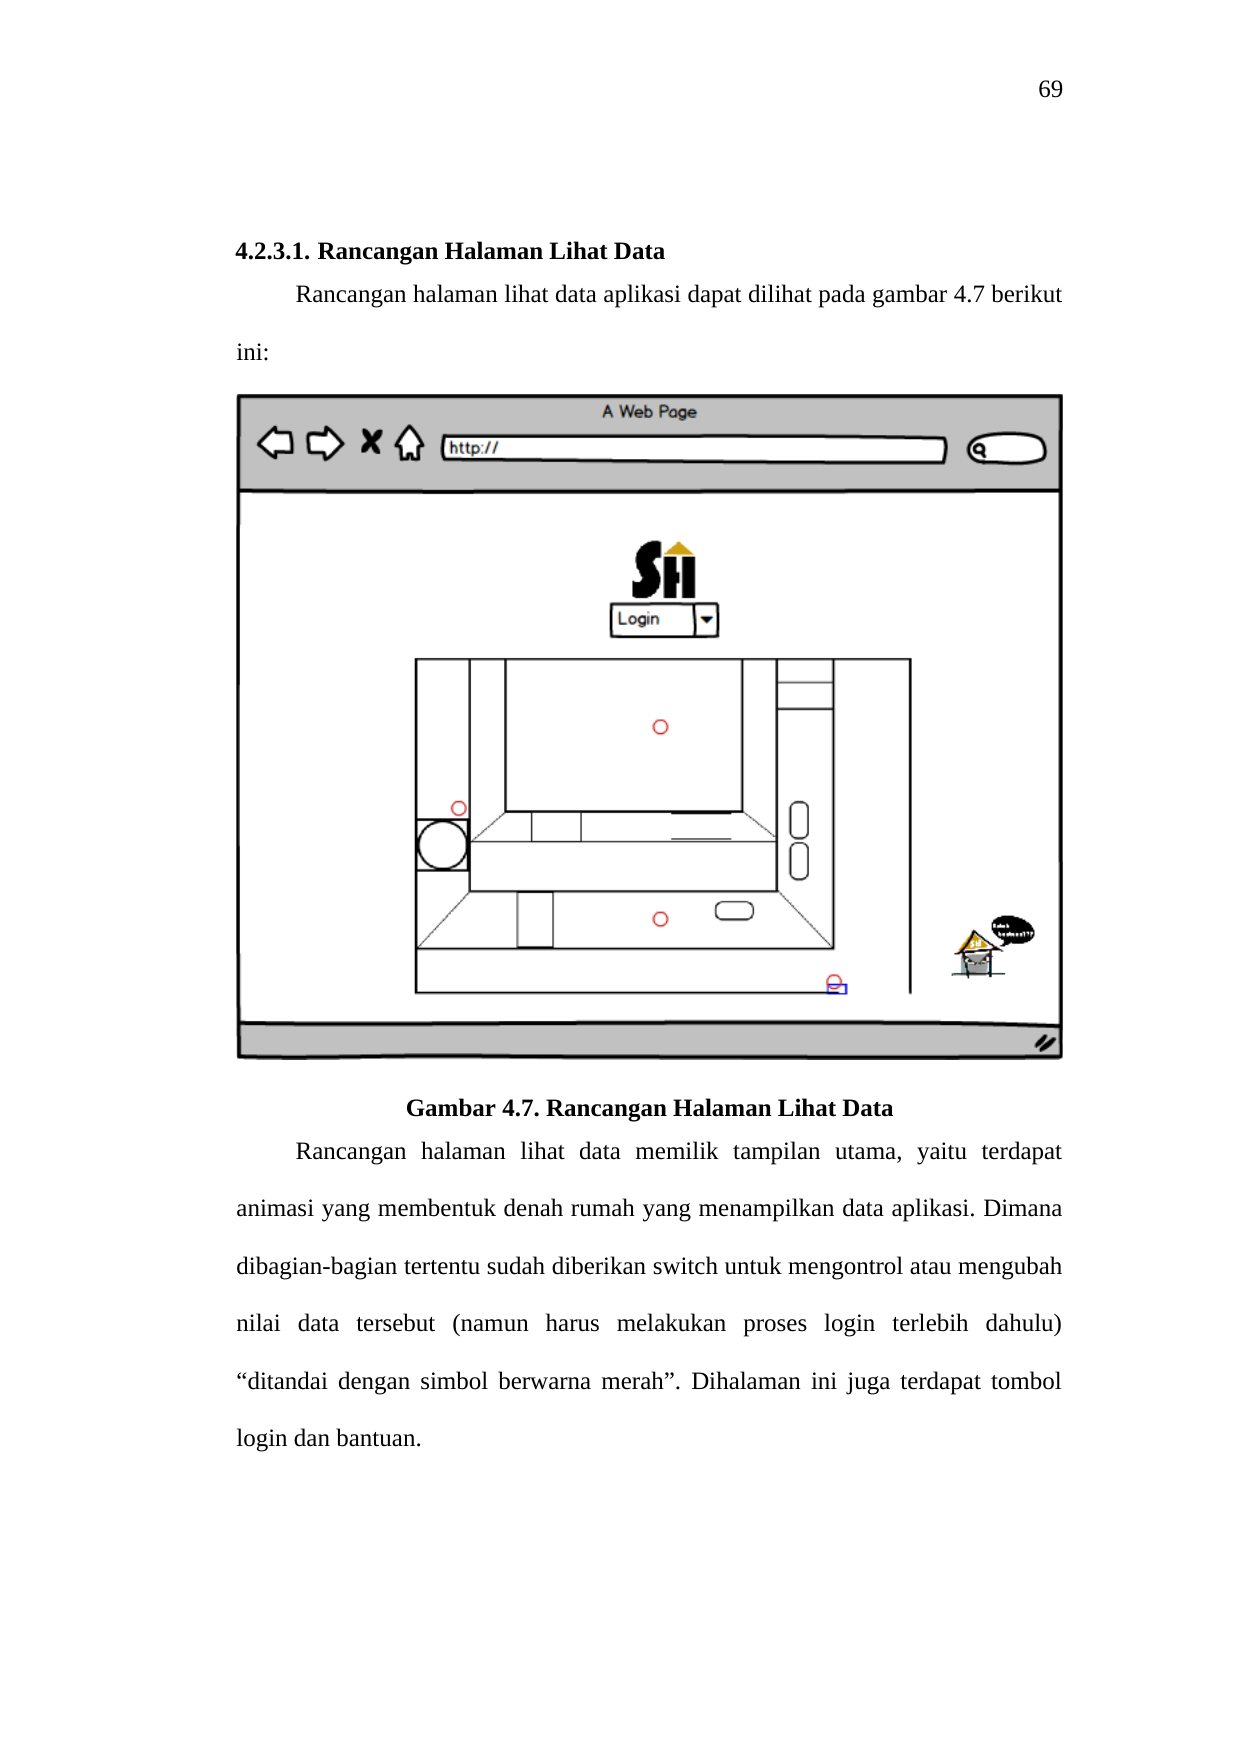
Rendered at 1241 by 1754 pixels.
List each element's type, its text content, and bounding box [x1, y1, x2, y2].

text Rancangan halaman lihat data aplikasi dapat dilihat pada gambar 4.7 berikut ini: [236, 279, 1063, 366]
picture [236, 394, 1063, 1060]
subtitle Gambar 4.7. Rancangan Halaman Lihat Data [236, 1093, 1063, 1121]
text Rancangan halaman lihat data memilik tampilan utama, yaitu terdapat animasi yang membentuk denah rumah yang menampilkan data aplikasi. Dimana dibagian-bagian tertentu sudah diberikan switch untuk mengontrol atau mengubah nilai data tersebut (namun harus melakukan proses login terlebih dahulu) “ditandai dengan simbol berwarna merah”. Dihalaman ini juga terdapat tombol login dan bantuan. [236, 1136, 1063, 1452]
subtitle Rancangan Halaman Lihat Data [235, 236, 1063, 265]
